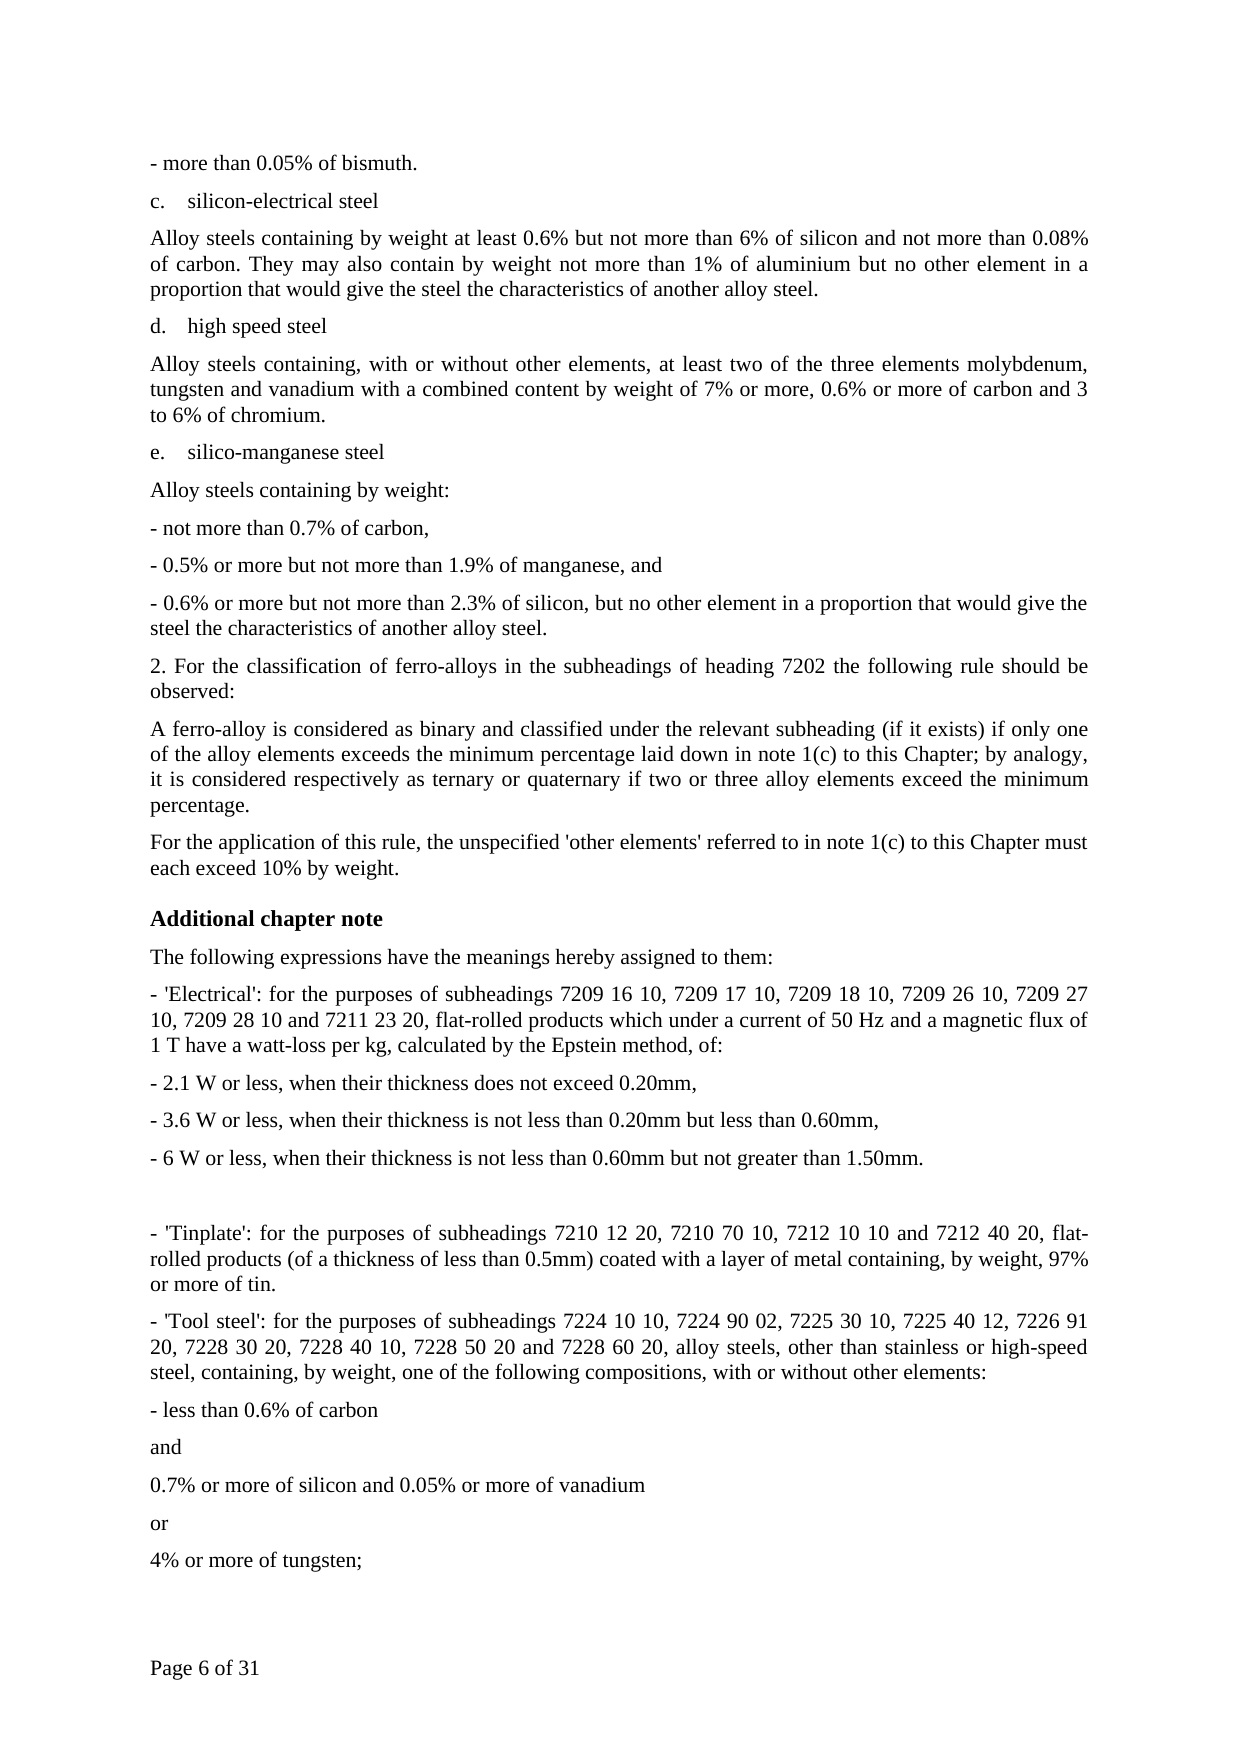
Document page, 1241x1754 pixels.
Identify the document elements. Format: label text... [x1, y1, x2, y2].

text and [150, 1434, 1090, 1459]
text - more than 0.05% of bismuth. [150, 150, 1090, 175]
list - less than 0.6% of carbon [150, 1397, 1090, 1422]
list - 6 W or less, when their thickness is not less than 0.60mm but not greater than 1.50mm. [150, 1145, 1090, 1170]
text A ferro-alloy is considered as binary and classified under the relevant subheading (if it exists) if only one of the alloy elements exceeds the minimum percentage laid down in note 1(c) to this Chapter; by analogy, it is considered respectively as ternary or quaternary if two or three alloy elements exceed the minimum percentage. [150, 716, 1090, 817]
text - 0.6% or more but not more than 2.3% of silicon, but no other element in a proportion that would give the steel the characteristics of another alloy steel. [150, 590, 1090, 641]
text or [150, 1510, 1090, 1535]
text 0.7% or more of silicon and 0.05% or more of vanadium [150, 1472, 1090, 1497]
text Alloy steels containing by weight: [150, 477, 1090, 502]
list high speed steel [150, 313, 1090, 339]
text Alloy steels containing by weight at least 0.6% but not more than 6% of silicon and not more than 0.08% of carbon. They may also contain by weight not more than 1% of aluminium but no other element in a proportion that would give the steel the characteristics of another alloy steel. [150, 225, 1090, 301]
list silicon-electrical steel [150, 188, 1090, 213]
text Alloy steels containing, with or without other elements, at least two of the three elements molybdenum, tungsten and vanadium with a combined content by weight of 7% or more, 0.6% or more of carbon and 3 to 6% of chromium. [150, 351, 1090, 427]
text The following expressions have the meanings hereby assigned to them: [150, 944, 1090, 969]
text - 0.5% or more but not more than 1.9% of manganese, and [150, 552, 1090, 578]
list - 'Tool steel': for the purposes of subheadings 7224 10 10, 7224 90 02, 7225 30 10, 7225 40 12, 7226 91 20, 7228 30 20, 7228 40 10, 7228 50 20 and 7228 60 20, alloy steels, other than stainless or high-speed steel, containing, by weight, one of the following compositions, with or without other elements: [150, 1308, 1090, 1384]
list - 3.6 W or less, when their thickness is not less than 0.20mm but less than 0.60mm, [150, 1107, 1090, 1132]
list - 'Tinplate': for the purposes of subheadings 7210 12 20, 7210 70 10, 7212 10 10 and 7212 40 20, flat-rolled products (of a thickness of less than 0.5mm) coated with a layer of metal containing, by weight, 97% or more of tin. [150, 1220, 1090, 1296]
text 4% or more of tungsten; [150, 1547, 1090, 1573]
text - not more than 0.7% of carbon, [150, 515, 1090, 540]
subtitle Additional chapter note [150, 905, 1090, 931]
list - 2.1 W or less, when their thickness does not exceed 0.20mm, [150, 1069, 1090, 1095]
list silico-manganese steel [150, 439, 1090, 464]
list - 'Electrical': for the purposes of subheadings 7209 16 10, 7209 17 10, 7209 18 10, 7209 26 10, 7209 27 10, 7209 28 10 and 7211 23 20, flat-rolled products which under a current of 50 Hz and a magnetic flux of 1 T have a watt-loss per kg, calculated by the Epstein method, of: [150, 981, 1090, 1057]
text 2. For the classification of ferro-alloys in the subheadings of heading 7202 the following rule should be observed: [150, 653, 1090, 703]
text For the application of this rule, the unspecified 'other elements' referred to in note 1(c) to this Chapter must each exceed 10% by weight. [150, 829, 1090, 880]
